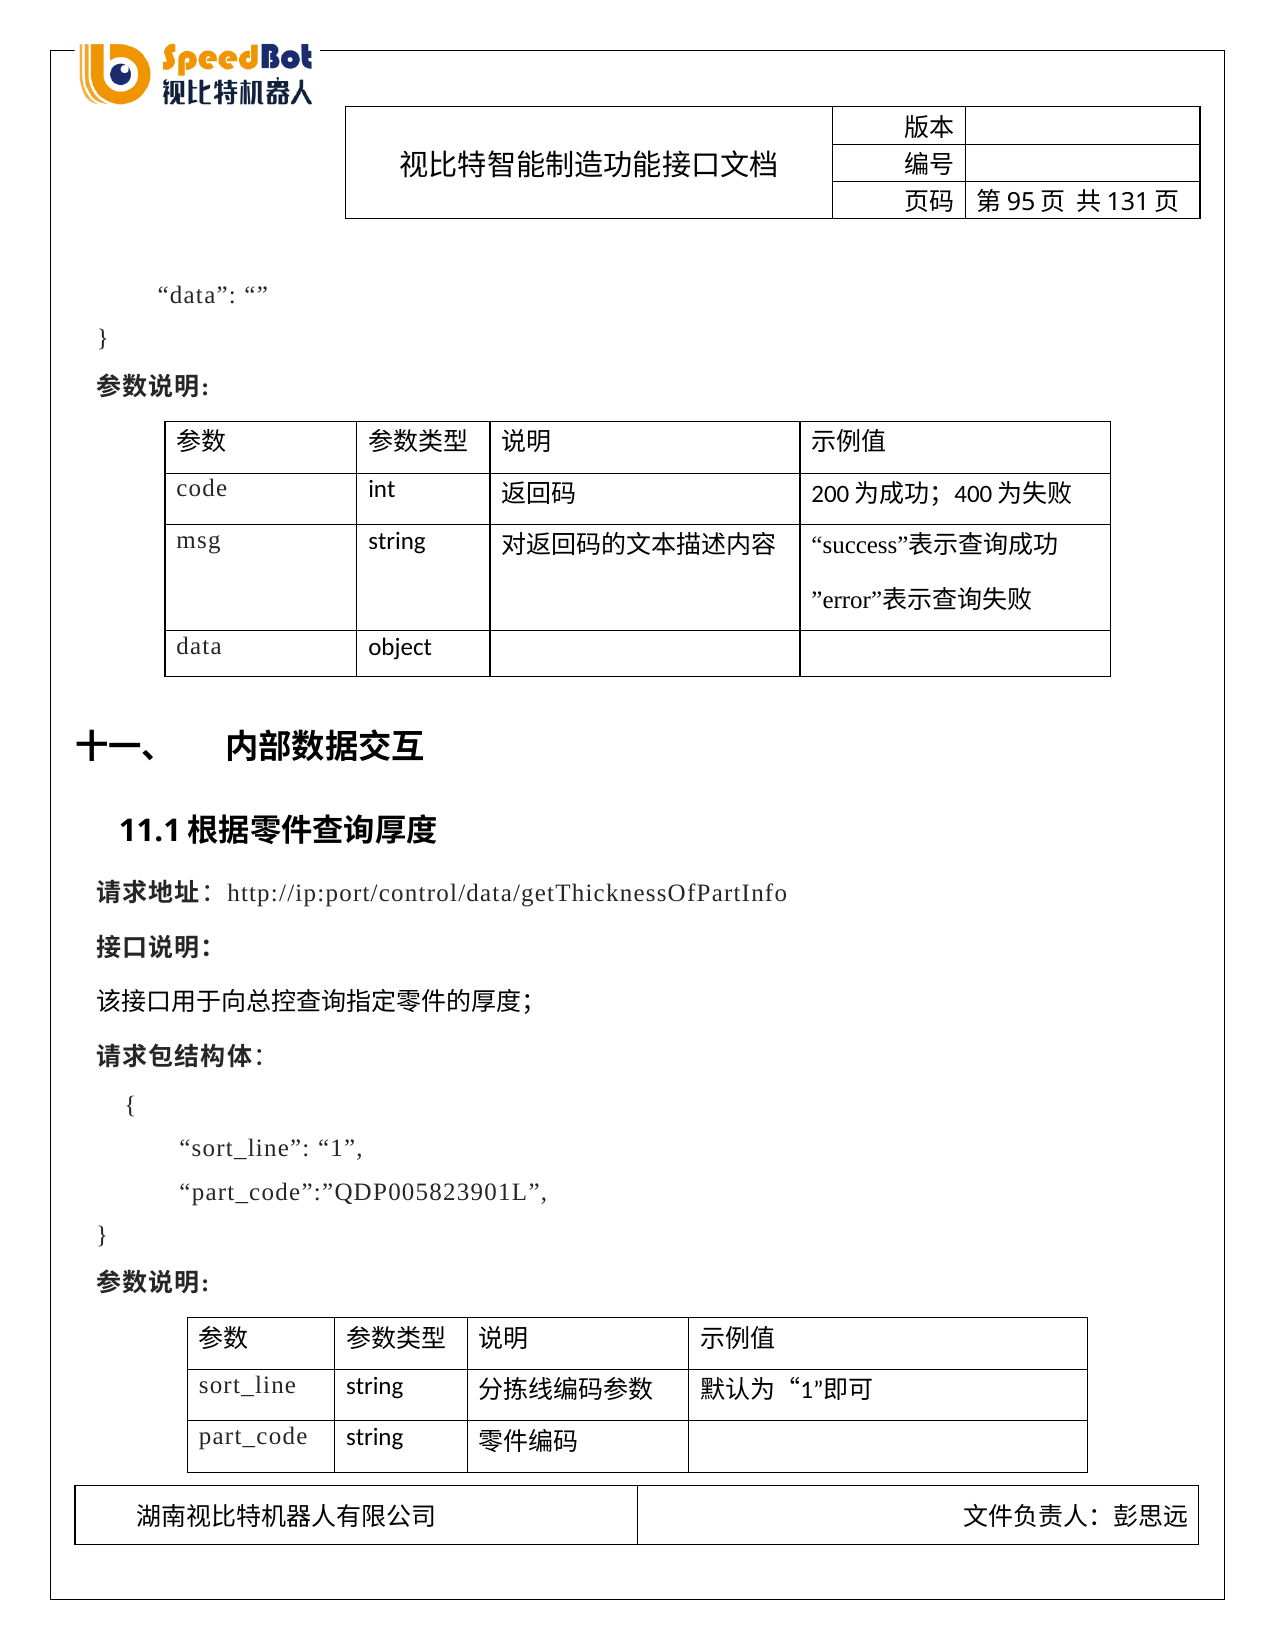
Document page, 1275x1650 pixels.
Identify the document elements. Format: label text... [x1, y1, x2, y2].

text 该接口用于向总控查询指定零件的厚度； [75, 982, 1200, 1018]
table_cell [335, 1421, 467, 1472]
text “part_code”:”QDP005823901L”, [75, 1177, 1200, 1205]
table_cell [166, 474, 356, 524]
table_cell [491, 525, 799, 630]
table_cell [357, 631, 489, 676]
text 参数说明: [75, 366, 1200, 403]
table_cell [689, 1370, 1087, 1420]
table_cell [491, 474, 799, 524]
subtitle 11.1根据零件查询厚度 [118, 805, 1200, 850]
text “sort_line”: “1”, [75, 1133, 1200, 1162]
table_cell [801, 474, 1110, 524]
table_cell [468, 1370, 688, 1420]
text 接口说明： [75, 927, 1200, 963]
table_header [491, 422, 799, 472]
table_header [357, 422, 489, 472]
subtitle 内部数据交互 [75, 720, 1200, 768]
picture [73, 20, 320, 127]
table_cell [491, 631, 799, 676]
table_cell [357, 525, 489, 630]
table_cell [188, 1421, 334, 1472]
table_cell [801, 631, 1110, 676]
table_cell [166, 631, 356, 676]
text } [75, 323, 1200, 352]
text { [75, 1090, 1200, 1119]
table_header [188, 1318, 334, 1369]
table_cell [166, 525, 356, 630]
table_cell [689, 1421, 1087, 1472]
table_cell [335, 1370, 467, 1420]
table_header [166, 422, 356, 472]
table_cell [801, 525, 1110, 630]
text 请求地址：http://ip:port/control/data/getThicknessOfPartInfo [75, 873, 1200, 909]
text 参数说明: [75, 1263, 1200, 1299]
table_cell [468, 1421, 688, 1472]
text “data”: “” [75, 280, 1200, 309]
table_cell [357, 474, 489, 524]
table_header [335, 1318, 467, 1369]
text } [75, 1220, 1200, 1248]
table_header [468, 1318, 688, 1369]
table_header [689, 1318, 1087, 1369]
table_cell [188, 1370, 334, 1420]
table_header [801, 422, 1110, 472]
text 请求包结构体： [75, 1036, 1200, 1072]
